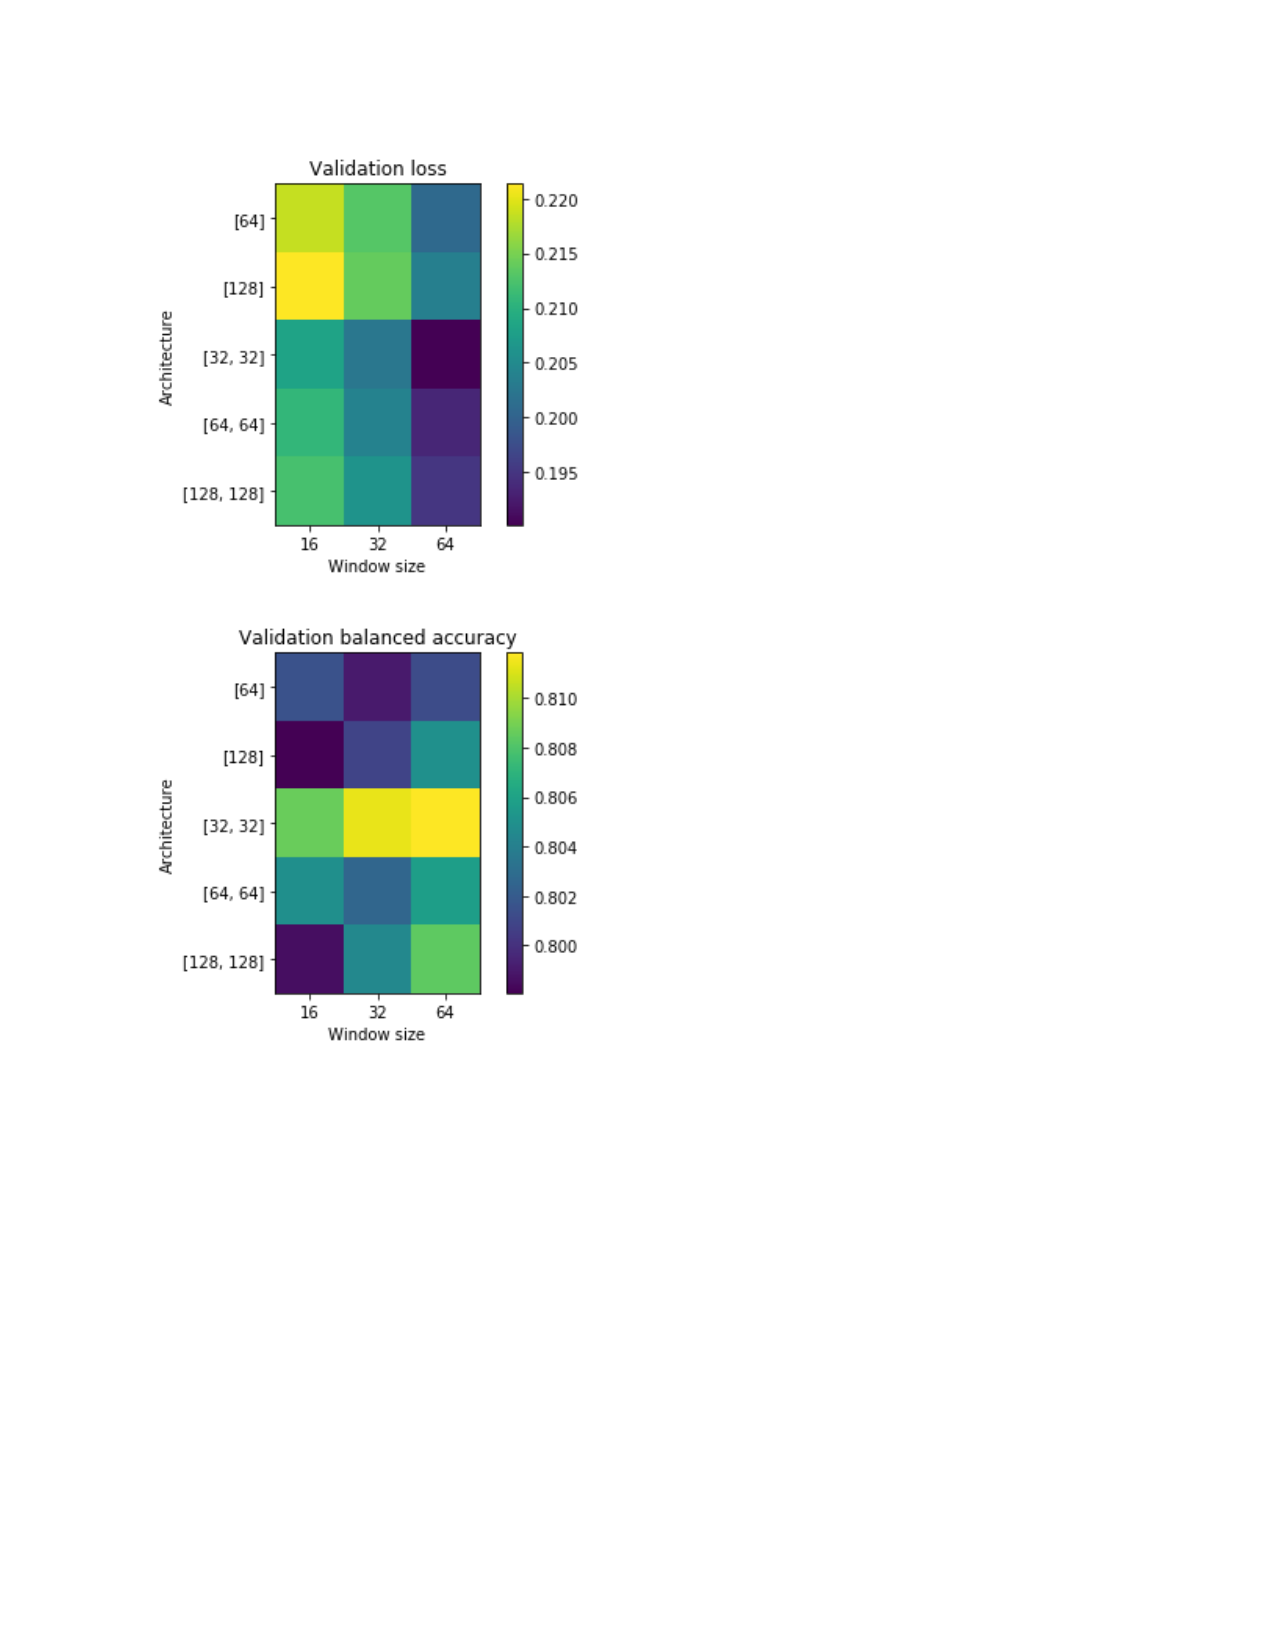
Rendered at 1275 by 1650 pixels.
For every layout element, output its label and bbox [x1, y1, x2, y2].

picture [150, 618, 588, 1053]
picture [150, 150, 589, 585]
